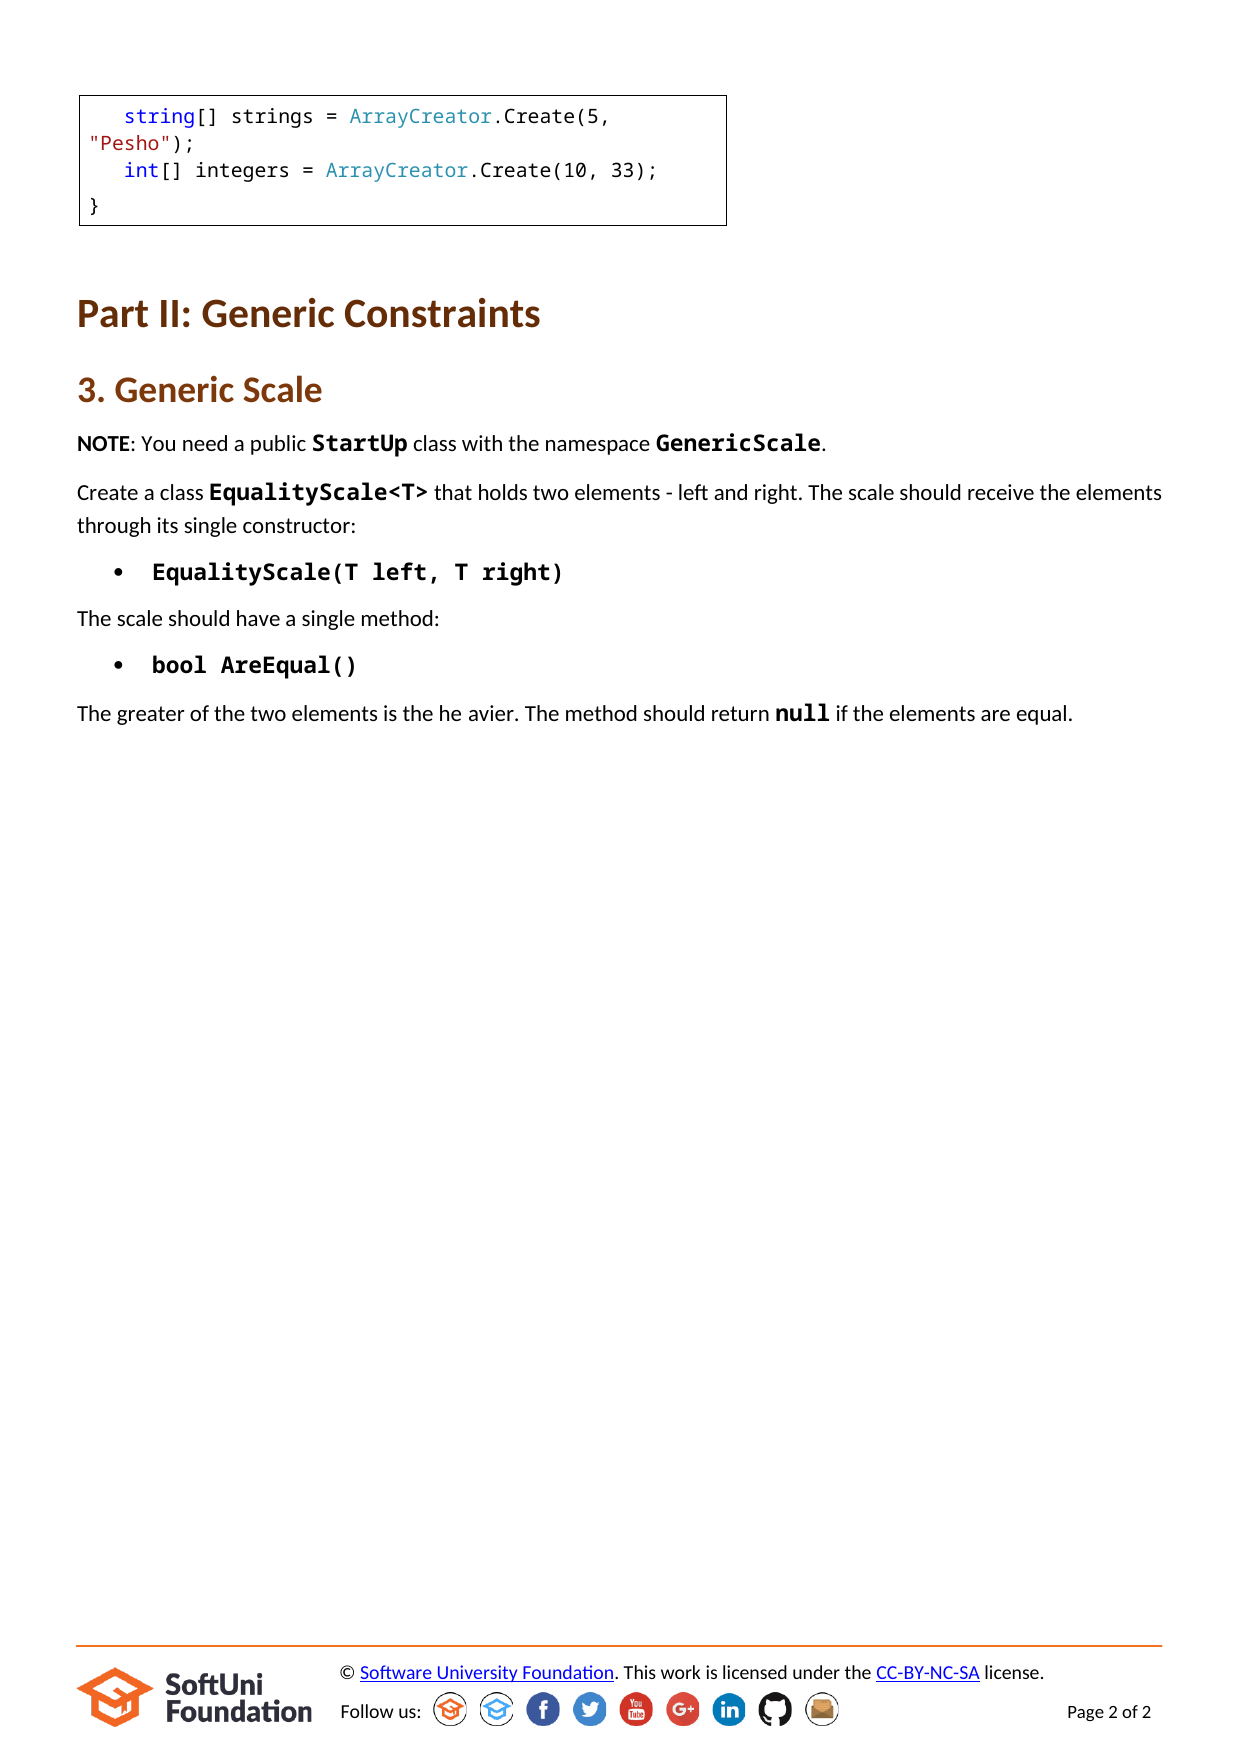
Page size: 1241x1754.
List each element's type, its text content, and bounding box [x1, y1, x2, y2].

picture [735, 1693, 746, 1702]
picture [805, 1692, 839, 1726]
list bool AreEqual() [114, 649, 1163, 680]
picture [526, 1692, 560, 1726]
picture [712, 1693, 724, 1704]
picture [737, 1717, 746, 1726]
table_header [80, 96, 726, 224]
picture [712, 1715, 722, 1726]
picture [433, 1692, 467, 1726]
subtitle Part II: Generic Constraints [77, 287, 1163, 338]
picture [573, 1692, 607, 1726]
picture [758, 1692, 792, 1726]
picture [76, 1667, 312, 1727]
picture [728, 1707, 738, 1717]
picture [666, 1692, 700, 1726]
picture [480, 1692, 513, 1726]
picture [619, 1692, 653, 1726]
text NOTE: You need a public StartUp class with the namespace GenericScale. [77, 427, 1163, 458]
text The greater of the two elements is the he avier. The method should return null if the elements are equal. [77, 697, 1163, 729]
text Create a class EqualityScale<T> that holds two elements - left and right. The scale should receive the elements through its single constructor: [77, 476, 1163, 539]
subtitle Generic Scale [77, 366, 1163, 412]
list EqualityScale(T left, T right) [114, 556, 1163, 587]
text The scale should have a single method: [77, 604, 1163, 632]
